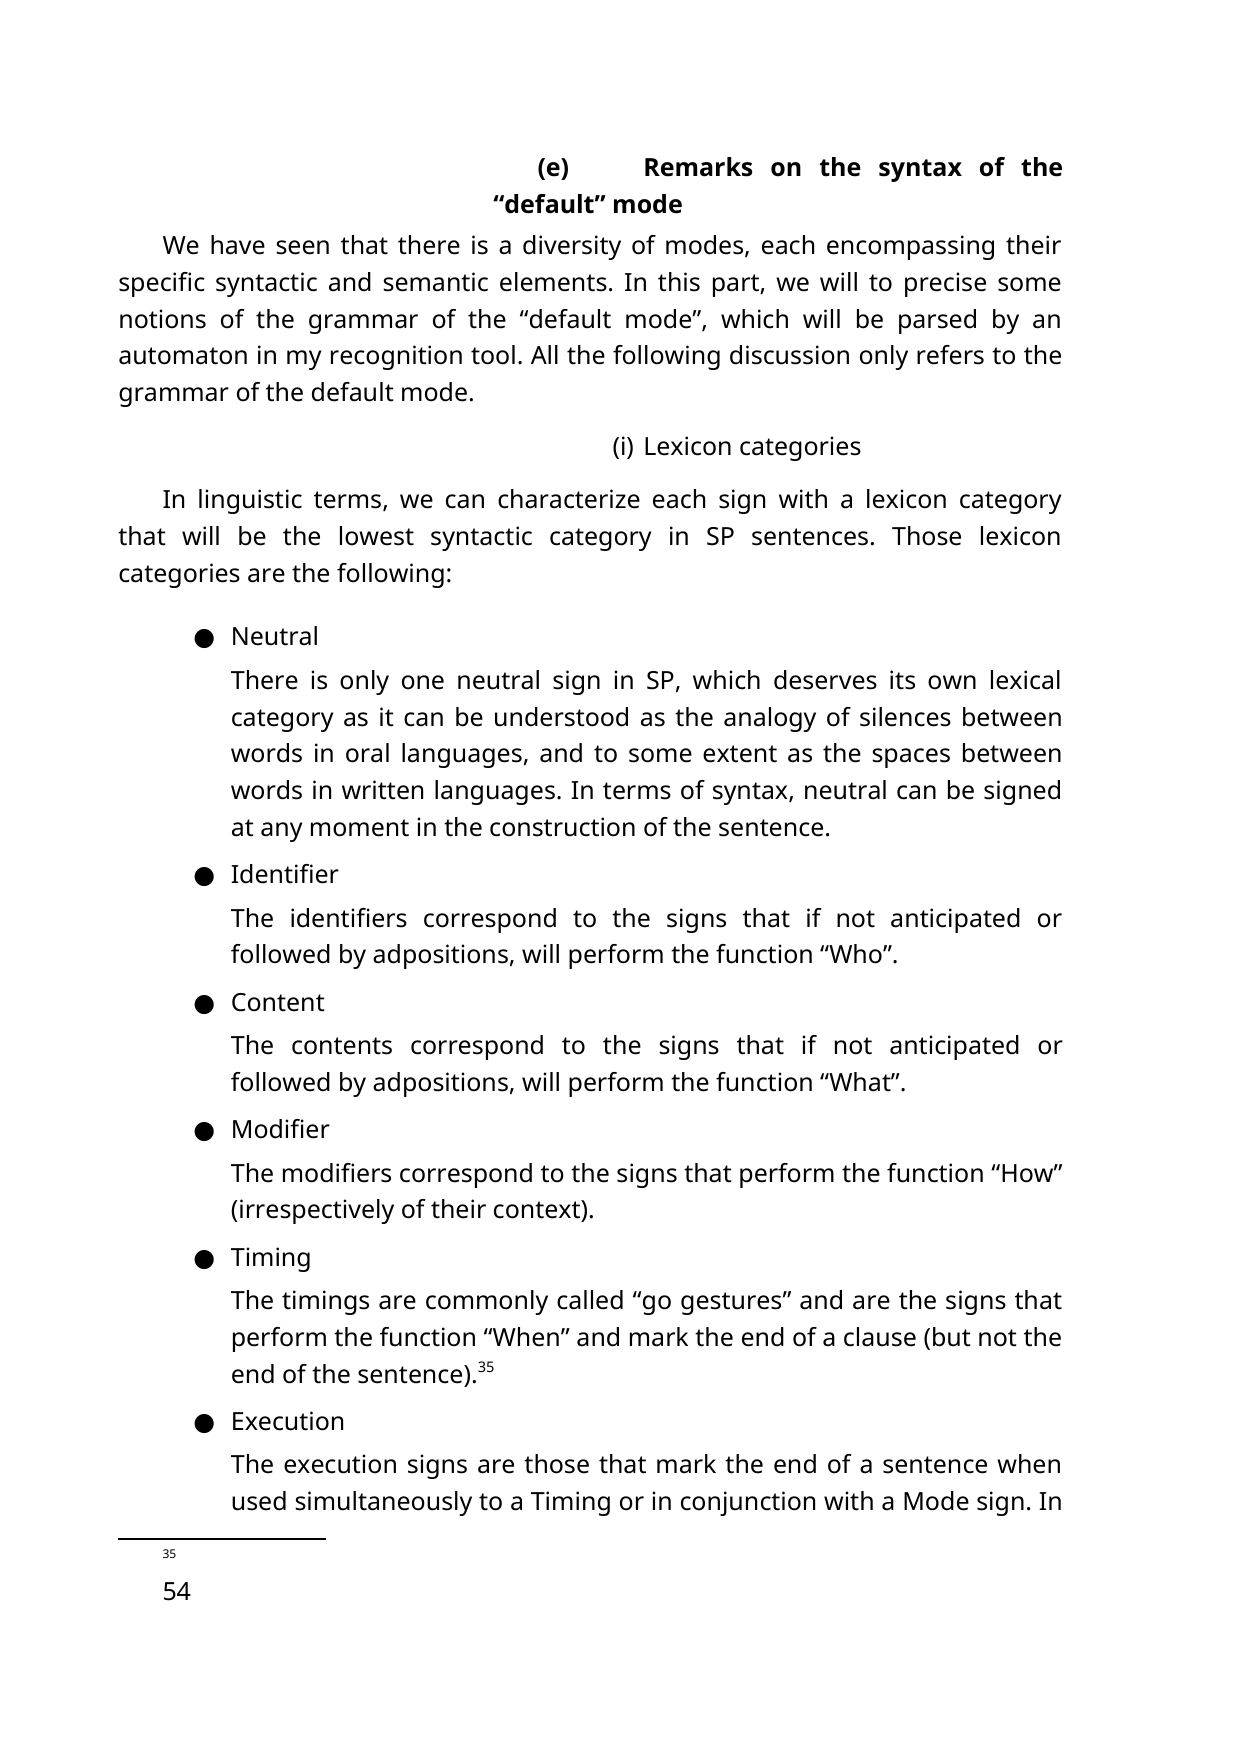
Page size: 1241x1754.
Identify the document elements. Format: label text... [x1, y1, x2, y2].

text We have seen that there is a diversity of modes, each encompassing their specific syntactic and semantic elements. In this part, we will to precise some notions of the grammar of the “default mode”, which will be parsed by an automaton in my recognition tool. All the following discussion only refers to the grammar of the default mode. [118, 228, 1063, 409]
list Neutral There is only one neutral sign in SP, which deserves its own lexical category as it can be understood as the analogy of silences between words in oral languages, and to some extent as the spaces between words in written languages. In terms of syntax, neutral can be signed at any moment in the construction of the sentence. [193, 609, 1063, 844]
text In linguistic terms, we can characterize each sign with a lexicon category that will be the lowest syntactic category in SP sentences. Those lexicon categories are the following: [118, 482, 1063, 589]
list Lexicon categories [568, 428, 1063, 462]
list Timing The timings are commonly called “go gestures” and are the signs that perform the function “When” and mark the end of a clause (but not the end of the sentence). [193, 1229, 1063, 1391]
subtitle Remarks on the syntax of the “default” mode [493, 150, 1063, 221]
list Modifier The modifiers correspond to the signs that perform the function “How” (irrespectively of their context). [193, 1101, 1063, 1226]
list Identifier The identifiers correspond to the signs that if not anticipated or followed by adpositions, will perform the function “Who”. [193, 846, 1063, 971]
list Content The contents correspond to the signs that if not anticipated or followed by adpositions, will perform the function “What”. [193, 974, 1063, 1099]
